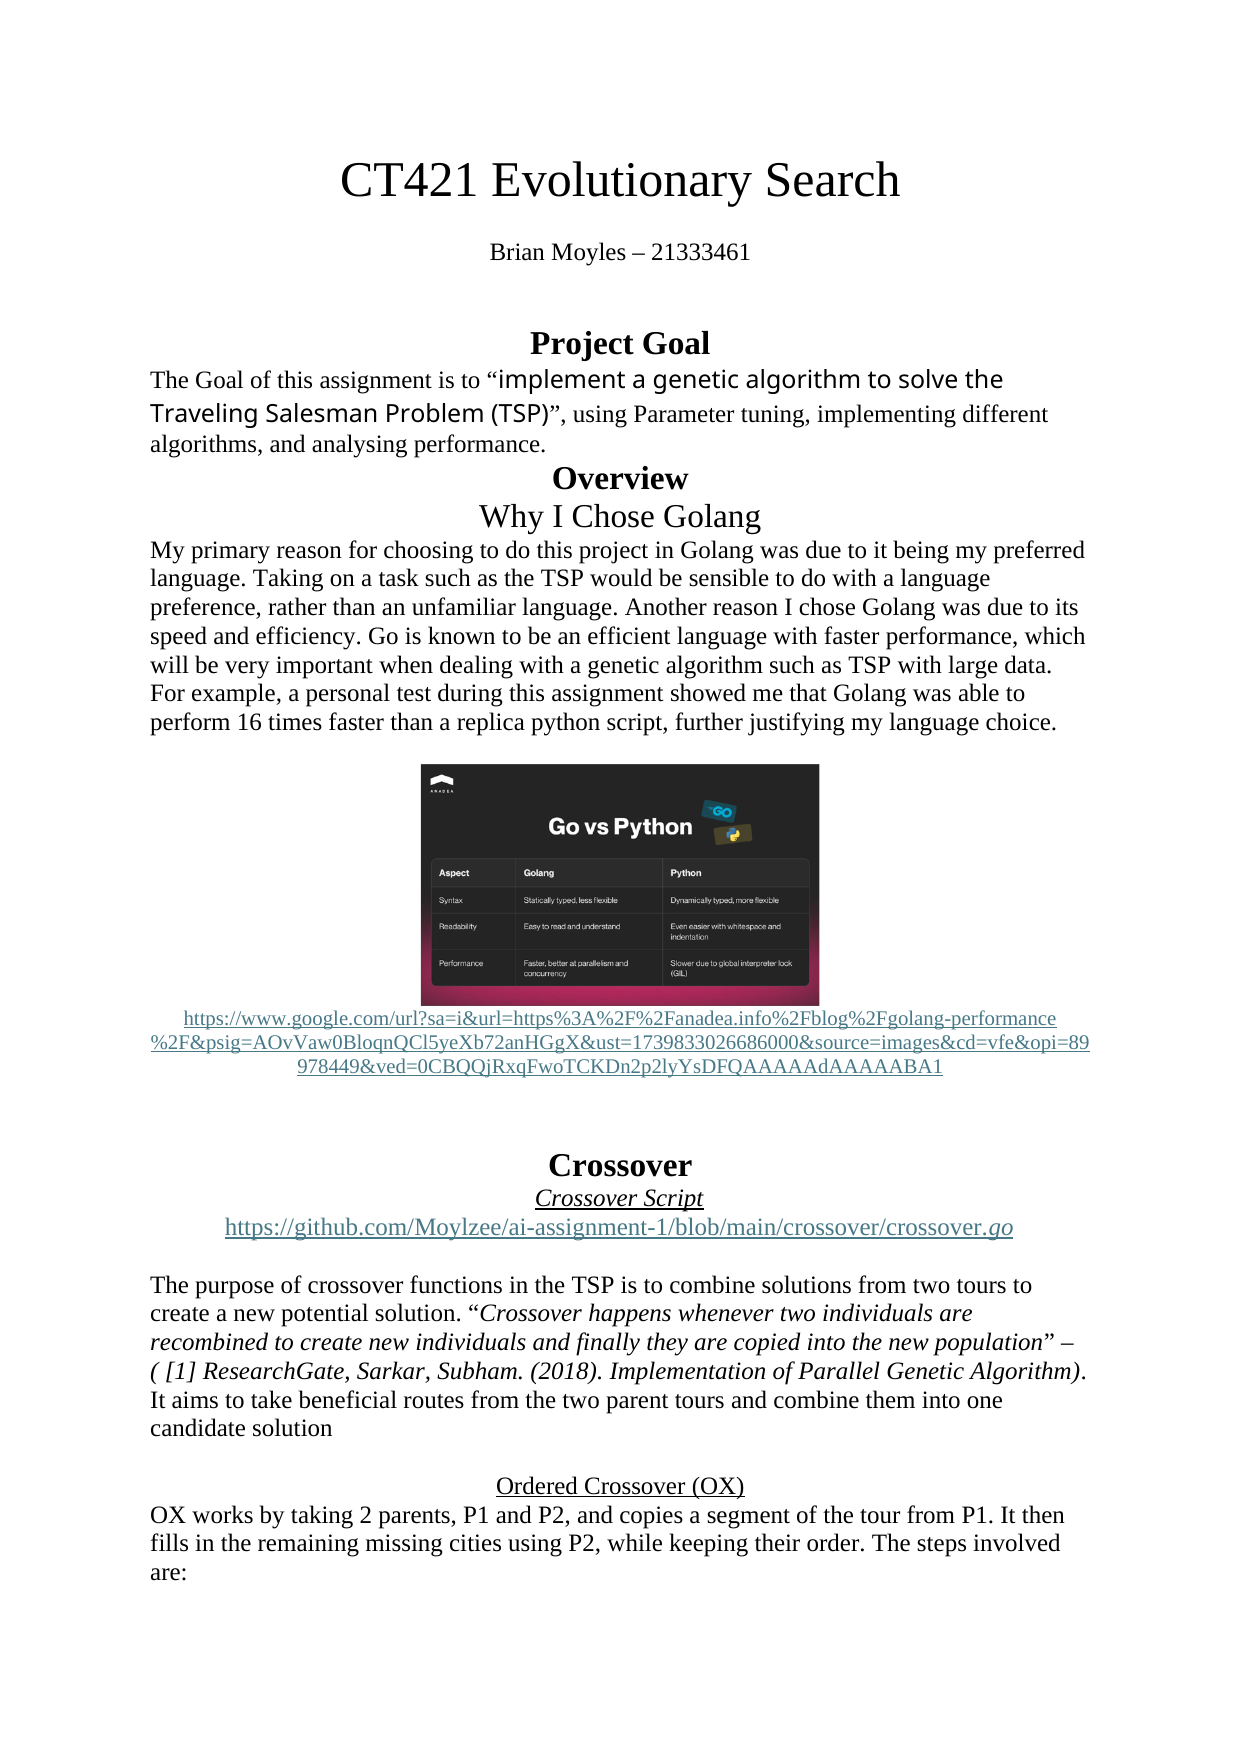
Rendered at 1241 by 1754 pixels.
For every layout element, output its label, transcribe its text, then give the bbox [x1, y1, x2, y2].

text https://github.com/Moylzee/ai-assignment-1/blob/main/crossover/crossover.go [150, 1212, 1090, 1241]
text Ordered Crossover (OX) [150, 1471, 1090, 1500]
text The purpose of crossover functions in the TSP is to combine solutions from two tours to create a new potential solution. “Crossover happens whenever two individuals are recombined to create new individuals and finally they are copied into the new population” – ( [1] ResearchGate, Sarkar, Subham. (2018). Implementation of Parallel Genetic Algorithm). It aims to take beneficial routes from the two parent tours and combine them into one candidate solution [150, 1270, 1090, 1442]
text Project Goal [150, 323, 1090, 361]
text Overview [150, 458, 1090, 496]
text Why I Chose Golang [150, 496, 1090, 535]
text Crossover Script [150, 1183, 1090, 1212]
text Brian Moyles – 21333461 [150, 237, 1090, 265]
text CT421 Evolutionary Search [150, 150, 1090, 207]
text Crossover [150, 1145, 1090, 1183]
text https://www.google.com/url?sa=i&url=https%3A%2F%2Fanadea.info%2Fblog%2Fgolang-performance%2F&psig=AOvVaw0BloqnQCl5yeXb72anHGgX&ust=1739833026686000&source=images&cd=vfe&opi=89978449&ved=0CBQQjRxqFwoTCKDn2p2lyYsDFQAAAAAdAAAAABA1 [150, 1006, 1090, 1051]
picture [420, 764, 820, 1006]
text My primary reason for choosing to do this project in Golang was due to it being my preferred language. Taking on a task such as the TSP would be sensible to do with a language preference, rather than an unfamiliar language. Another reason I chose Golang was due to its speed and efficiency. Go is known to be an efficient language with faster performance, which will be very important when dealing with a genetic algorithm such as TSP with large data. For example, a personal test during this assignment showed me that Golang was able to perform 16 times faster than a replica python script, further justifying my language choice. [150, 535, 1090, 736]
text https://www.google.com/url?sa=i&url=https%3A%2F%2Fanadea.info%2Fblog%2Fgolang-performance%2F&psig=AOvVaw0BloqnQCl5yeXb72anHGgX&ust=1739833026686000&source=images&cd=vfe&opi=89978449&ved=0CBQQjRxqFwoTCKDn2p2lyYsDFQAAAAAdAAAAABA1 [150, 1052, 1090, 1078]
text The Goal of this assignment is to “implement a genetic algorithm to solve the Traveling Salesman Problem (TSP)”, using Parameter tuning, implementing different algorithms, and analysing performance. [150, 361, 1090, 458]
text OX works by taking 2 parents, P1 and P2, and copies a segment of the tour from P1. It then fills in the remaining missing cities using P2, while keeping their order. The steps involved are: [150, 1500, 1090, 1586]
